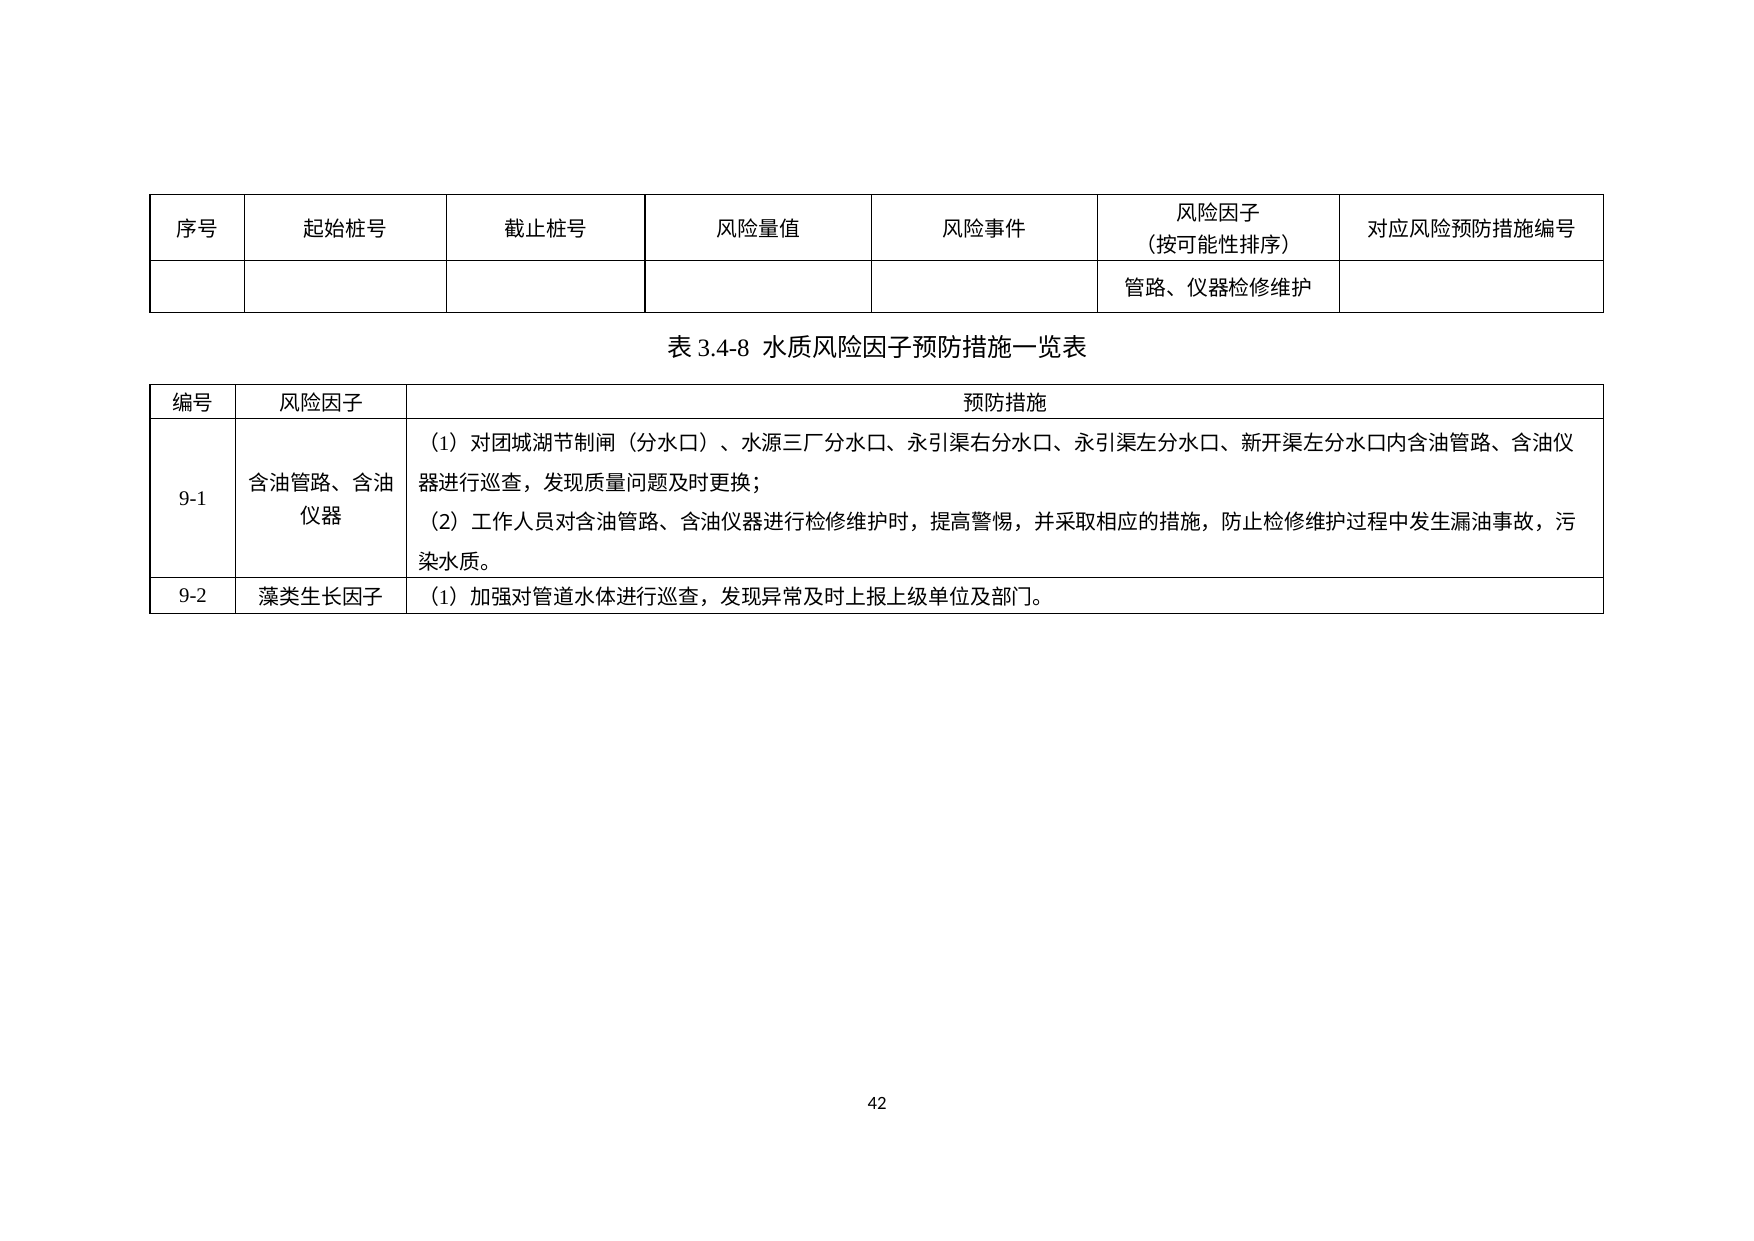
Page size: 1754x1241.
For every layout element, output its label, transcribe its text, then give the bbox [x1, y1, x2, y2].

table_header 截止桩号 [447, 195, 644, 260]
table_header 对应风险预防措施编号 [1340, 195, 1603, 260]
table_header 风险量值 [646, 195, 871, 260]
table_header 起始桩号 [245, 195, 446, 260]
table_header 风险因子 （按可能性排序） [1098, 195, 1339, 260]
table_cell 9-2 [151, 578, 235, 613]
table_cell 藻类生长因子 [236, 578, 406, 613]
table_cell （1）加强对管道水体进行巡查，发现异常及时上报上级单位及部门。 [407, 578, 1603, 613]
table_header 序号 [151, 195, 244, 260]
table_cell 9-1 [151, 419, 235, 577]
table_cell （1）对团城湖节制闸（分水口）、水源三厂分水口、永引渠右分水口、永引渠左分水口、新开渠左分水口内含油管路、含油仪器进行巡查，发现质量问题及时更换； （2）工作人员对含油管路、含油仪器进行检修维护时，提高警惕，并采取相应的措施，防止检修维护过程中发生漏油事故，污染水质。 [407, 419, 1603, 577]
table_header 风险因子 [236, 385, 406, 418]
table_cell 含油管路、含油仪器 [236, 419, 406, 577]
table_header 编号 [151, 385, 235, 418]
table_cell 管路、仪器检修维护 [1098, 261, 1339, 312]
text 表3.4-8 水质风险因子预防措施一览表 [150, 313, 1604, 378]
table_header 预防措施 [407, 385, 1603, 418]
table_header 风险事件 [872, 195, 1097, 260]
